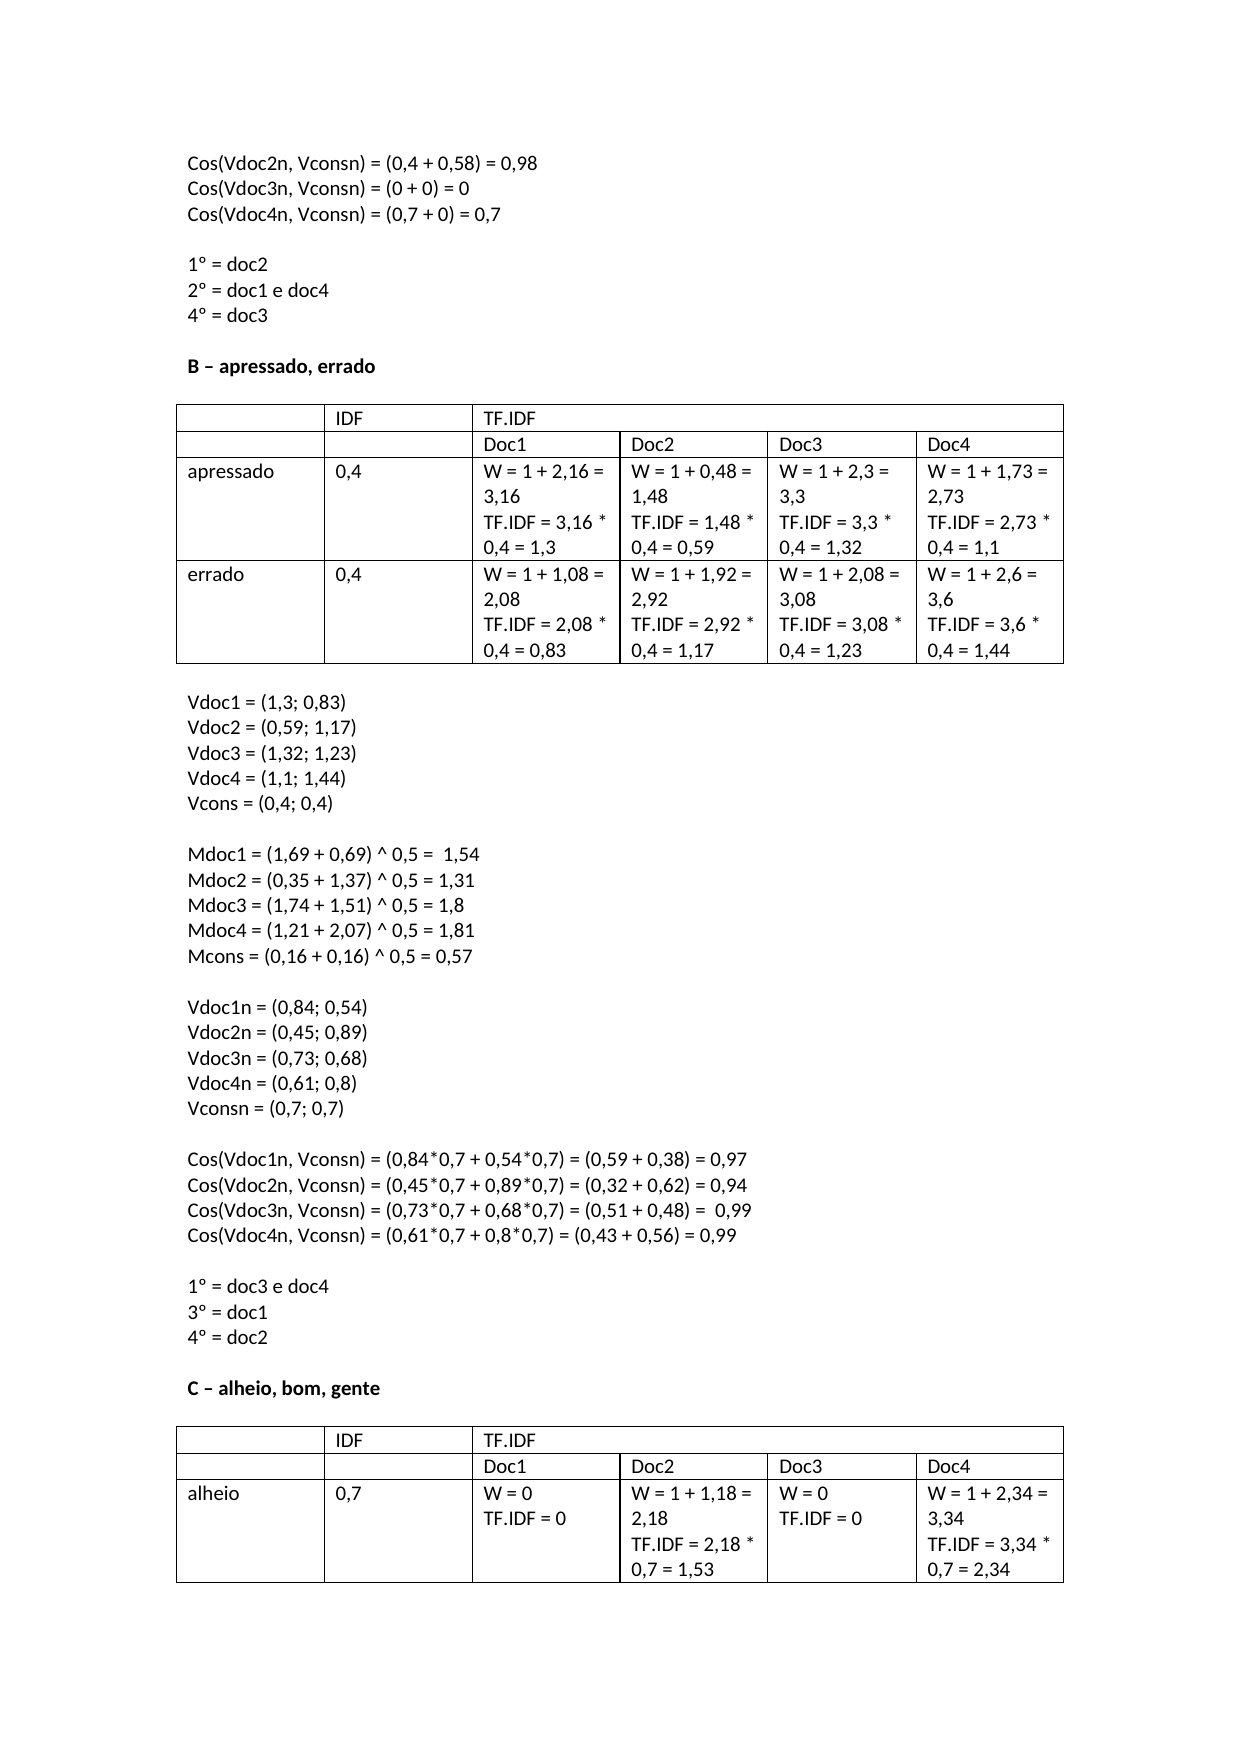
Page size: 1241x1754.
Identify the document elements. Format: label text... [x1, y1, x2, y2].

text Cos(Vdoc3n, Vconsn) = (0 + 0) = 0 [187, 175, 1053, 201]
table_cell 0,4 [325, 561, 472, 662]
table_cell errado [177, 561, 324, 662]
text Vdoc4n = (0,61; 0,8) [187, 1070, 1053, 1096]
text Cos(Vdoc2n, Vconsn) = (0,45*0,7 + 0,89*0,7) = (0,32 + 0,62) = 0,94 [187, 1172, 1053, 1197]
text Vconsn = (0,7; 0,7) [187, 1096, 1053, 1121]
text Mdoc4 = (1,21 + 2,07) ^ 0,5 = 1,81 [187, 918, 1053, 943]
table_cell W = 1 + 1,92 = 2,92 TF.IDF = 2,92 * 0,4 = 1,17 [621, 561, 767, 662]
text Vdoc1 = (1,3; 0,83) [187, 689, 1053, 714]
table_cell 0,7 [325, 1480, 472, 1582]
text 1º = doc2 [187, 252, 1053, 277]
table_cell 0,4 [325, 458, 472, 560]
table_header [177, 405, 324, 431]
table_cell Doc1 [473, 1454, 619, 1479]
table_header [177, 1427, 324, 1452]
table_cell Doc2 [621, 1454, 767, 1479]
text 3º = doc1 [187, 1299, 1053, 1324]
table_cell W = 1 + 2,3 = 3,3 TF.IDF = 3,3 * 0,4 = 1,32 [768, 458, 916, 560]
text 2º = doc1 e doc4 [187, 277, 1053, 302]
text Cos(Vdoc4n, Vconsn) = (0,61*0,7 + 0,8*0,7) = (0,43 + 0,56) = 0,99 [187, 1223, 1053, 1248]
table_cell W = 0 TF.IDF = 0 [768, 1480, 916, 1582]
table_cell Doc2 [621, 432, 767, 457]
text C – alheio, bom, gente [187, 1375, 1053, 1401]
table_cell Doc3 [768, 1454, 916, 1479]
text Mcons = (0,16 + 0,16) ^ 0,5 = 0,57 [187, 943, 1053, 968]
table_cell W = 0 TF.IDF = 0 [473, 1480, 619, 1582]
table_header TF.IDF [473, 1427, 1063, 1452]
table_cell Doc3 [768, 432, 916, 457]
text Vdoc3n = (0,73; 0,68) [187, 1045, 1053, 1070]
table_cell [325, 1454, 472, 1479]
table_cell [325, 432, 472, 457]
table_header IDF [325, 405, 472, 431]
text Vcons = (0,4; 0,4) [187, 791, 1053, 816]
text Mdoc1 = (1,69 + 0,69) ^ 0,5 = 1,54 [187, 841, 1053, 867]
text Mdoc3 = (1,74 + 1,51) ^ 0,5 = 1,8 [187, 892, 1053, 918]
table_cell Doc4 [917, 1454, 1063, 1479]
table_header IDF [325, 1427, 472, 1452]
table_cell W = 1 + 2,34 = 3,34 TF.IDF = 3,34 * 0,7 = 2,34 [917, 1480, 1063, 1582]
text Vdoc4 = (1,1; 1,44) [187, 765, 1053, 791]
text 4º = doc2 [187, 1324, 1053, 1350]
table_cell apressado [177, 458, 324, 560]
table_cell Doc4 [917, 432, 1063, 457]
table_cell W = 1 + 1,08 = 2,08 TF.IDF = 2,08 * 0,4 = 0,83 [473, 561, 619, 662]
table_header TF.IDF [473, 405, 1063, 431]
text B – apressado, errado [187, 353, 1053, 379]
text Cos(Vdoc3n, Vconsn) = (0,73*0,7 + 0,68*0,7) = (0,51 + 0,48) = 0,99 [187, 1197, 1053, 1223]
table_cell alheio [177, 1480, 324, 1582]
table_cell [177, 1454, 324, 1479]
text Cos(Vdoc4n, Vconsn) = (0,7 + 0) = 0,7 [187, 201, 1053, 226]
table_cell W = 1 + 0,48 = 1,48 TF.IDF = 1,48 * 0,4 = 0,59 [621, 458, 767, 560]
table_cell W = 1 + 2,16 = 3,16 TF.IDF = 3,16 * 0,4 = 1,3 [473, 458, 619, 560]
table_cell W = 1 + 1,18 = 2,18 TF.IDF = 2,18 * 0,7 = 1,53 [621, 1480, 767, 1582]
text Cos(Vdoc1n, Vconsn) = (0,84*0,7 + 0,54*0,7) = (0,59 + 0,38) = 0,97 [187, 1146, 1053, 1172]
table_cell [177, 432, 324, 457]
table_cell W = 1 + 2,08 = 3,08 TF.IDF = 3,08 * 0,4 = 1,23 [768, 561, 916, 662]
text Vdoc2n = (0,45; 0,89) [187, 1019, 1053, 1045]
table_cell W = 1 + 1,73 = 2,73 TF.IDF = 2,73 * 0,4 = 1,1 [917, 458, 1063, 560]
text 1º = doc3 e doc4 [187, 1273, 1053, 1299]
text Vdoc3 = (1,32; 1,23) [187, 740, 1053, 765]
text Cos(Vdoc2n, Vconsn) = (0,4 + 0,58) = 0,98 [187, 150, 1053, 175]
text Vdoc1n = (0,84; 0,54) [187, 994, 1053, 1019]
table_cell W = 1 + 2,6 = 3,6 TF.IDF = 3,6 * 0,4 = 1,44 [917, 561, 1063, 662]
text Mdoc2 = (0,35 + 1,37) ^ 0,5 = 1,31 [187, 867, 1053, 892]
table_cell Doc1 [473, 432, 619, 457]
text Vdoc2 = (0,59; 1,17) [187, 714, 1053, 740]
text 4º = doc3 [187, 302, 1053, 328]
